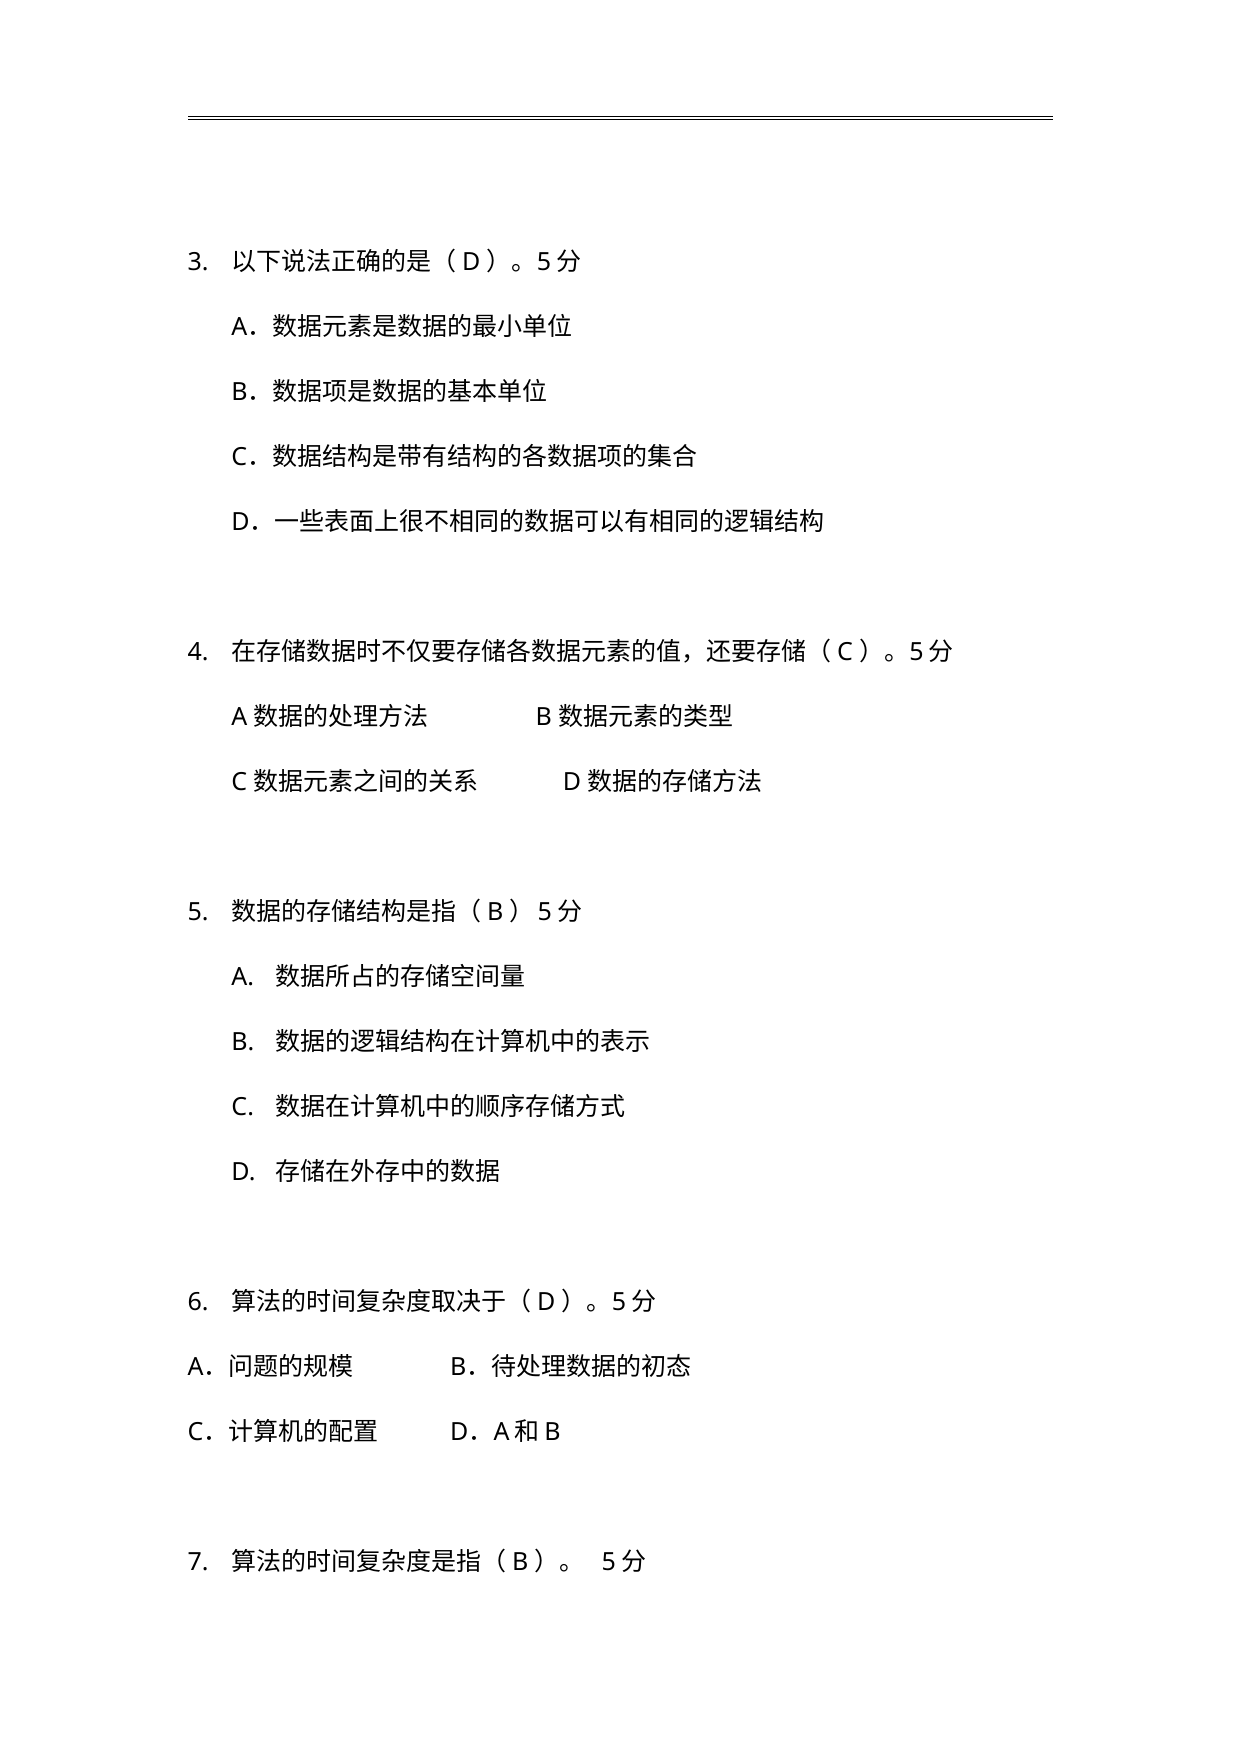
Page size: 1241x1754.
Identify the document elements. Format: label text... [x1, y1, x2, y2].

text C．数据结构是带有结构的各数据项的集合 [231, 422, 1053, 487]
list 算法的时间复杂度是指（ B ）。 5分 [187, 1527, 1053, 1592]
list 数据的逻辑结构在计算机中的表示 [231, 1007, 1053, 1072]
text B．数据项是数据的基本单位 [231, 357, 1053, 422]
list 在存储数据时不仅要存储各数据元素的值，还要存储（ C ）。5分 [187, 617, 1053, 682]
list 算法的时间复杂度取决于（ D ）。5分 [187, 1267, 1053, 1332]
list 存储在外存中的数据 [231, 1137, 1053, 1202]
text A．问题的规模 B．待处理数据的初态 [187, 1332, 1053, 1397]
text C．计算机的配置 D．A和B [187, 1397, 1053, 1462]
text A 数据的处理方法 B 数据元素的类型 [231, 682, 1053, 747]
list 数据所占的存储空间量 [231, 942, 1053, 1007]
list 数据的存储结构是指（ B ） 5分 [187, 877, 1053, 942]
text D．一些表面上很不相同的数据可以有相同的逻辑结构 [231, 487, 1053, 552]
list 以下说法正确的是（ D ）。5分 [187, 227, 1053, 292]
text C 数据元素之间的关系 D 数据的存储方法 [231, 747, 1053, 812]
list 数据在计算机中的顺序存储方式 [231, 1072, 1053, 1137]
text A．数据元素是数据的最小单位 [231, 292, 1053, 357]
